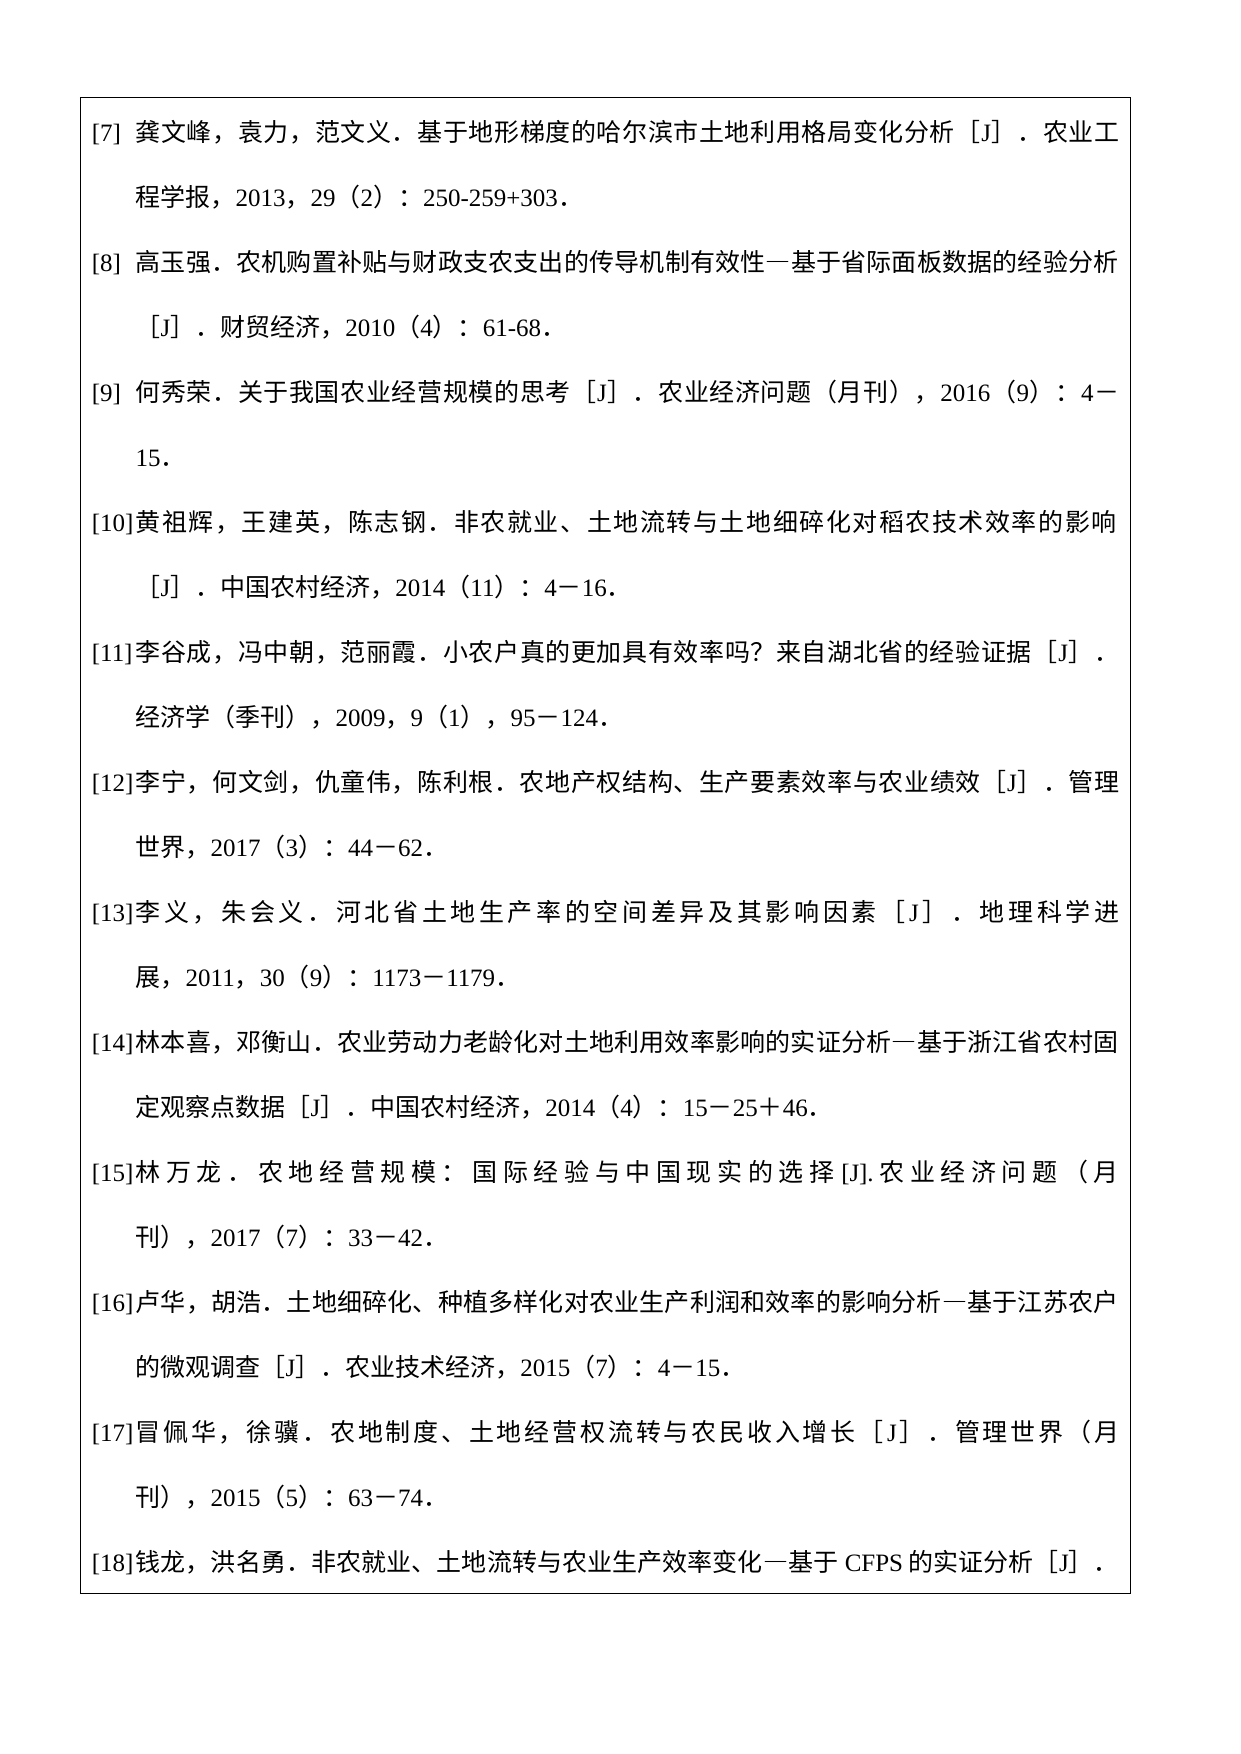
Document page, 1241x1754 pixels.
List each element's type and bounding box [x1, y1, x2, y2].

table_header [81, 98, 1130, 1593]
